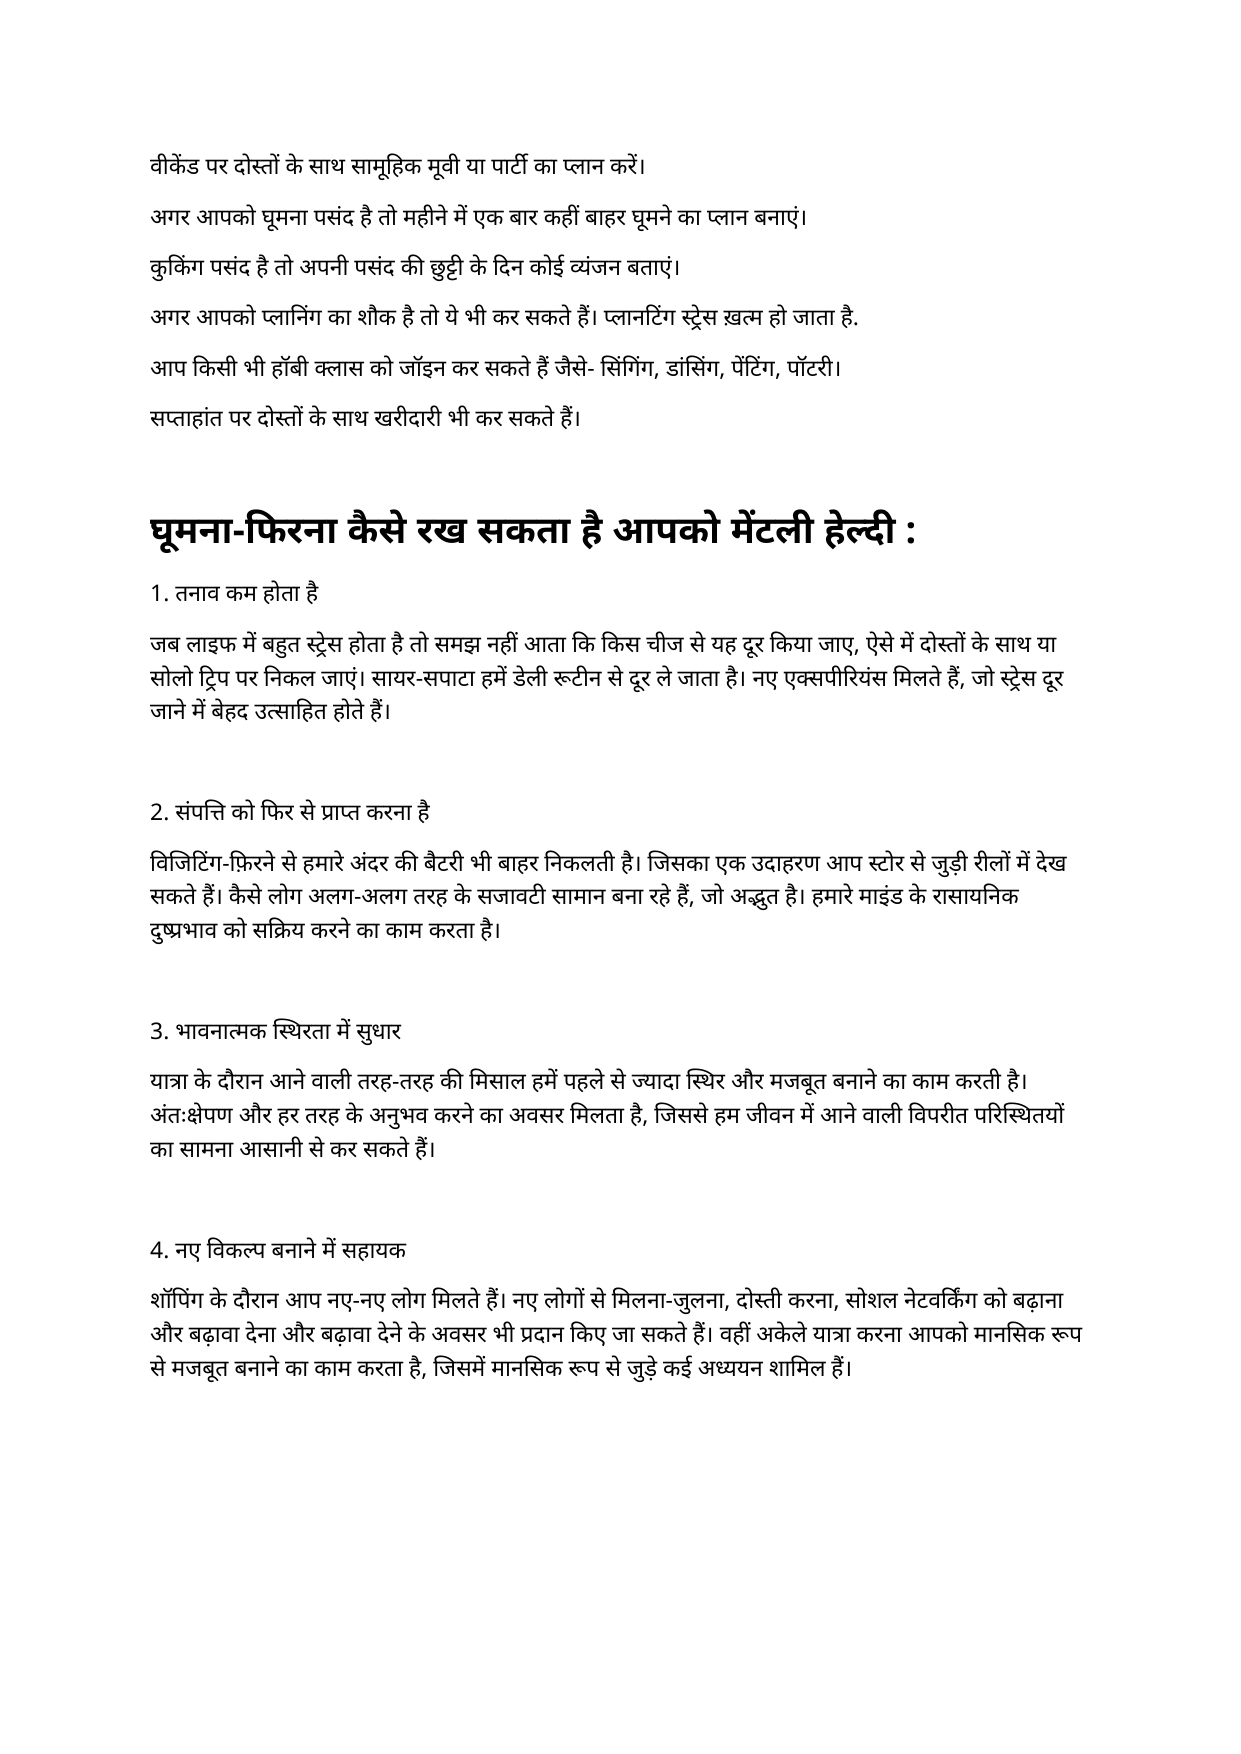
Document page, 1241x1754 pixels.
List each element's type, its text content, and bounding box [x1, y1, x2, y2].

text 2. संपत्ति को फिर से प्राप्त करना है [150, 796, 1090, 827]
text अगर आपको घूमना पसंद है तो महीने में एक बार कहीं बाहर घूमने का प्लान बनाएं। [150, 200, 1090, 232]
text अगर आपको प्लानिंग का शौक है तो ये भी कर सकते हैं। प्लानटिंग स्ट्रेस ख़त्म हो जाता है. [150, 301, 1090, 332]
text जब लाइफ में बहुत स्ट्रेस होता है तो समझ नहीं आता कि किस चीज से यह दूर किया जाए, ऐसे में दोस्तों के साथ या सोलो ट्रिप पर निकल जाएं। सायर-सपाटा हमें डेली रूटीन से दूर ले जाता है। नए एक्सपीरियंस मिलते हैं, जो स्ट्रेस दूर जाने में बेहद उत्साहित होते हैं। [150, 628, 1090, 727]
text शॉपिंग के दौरान आप नए-नए लोग मिलते हैं। नए लोगों से मिलना-जुलना, दोस्ती करना, सोशल नेटवर्किंग को बढ़ाना और बढ़ावा देना और बढ़ावा देने के अवसर भी प्रदान किए जा सकते हैं। वहीं अकेले यात्रा करना आपको मानसिक रूप से मजबूत बनाने का काम करता है, जिसमें मानसिक रूप से जुड़े कई अध्ययन शामिल हैं। [150, 1284, 1090, 1383]
text आप किसी भी हॉबी क्लास को जॉइन कर सकते हैं जैसे- सिंगिंग, डांसिंग, पेंटिंग, पॉटरी। [150, 352, 1090, 383]
text 4. नए विकल्प बनाने में सहायक [150, 1234, 1090, 1265]
subtitle घूमना-फिरना कैसे रख सकता है आपको मेंटली हेल्दी : [150, 503, 1090, 554]
text वीकेंड पर दोस्तों के साथ सामूहिक मूवी या पार्टी का प्लान करें। [150, 150, 1090, 181]
text 1. तनाव कम होता है [150, 577, 1090, 609]
text कुकिंग पसंद है तो अपनी पसंद की छुट्टी के दिन कोई व्यंजन बताएं। [150, 251, 1090, 282]
text यात्रा के दौरान आने वाली तरह-तरह की मिसाल हमें पहले से ज्यादा स्थिर और मजबूत बनाने का काम करती है। अंतःक्षेपण और हर तरह के अनुभव करने का अवसर मिलता है, जिससे हम जीवन में आने वाली विपरीत परिस्थितयों का सामना आसानी से कर सकते हैं। [150, 1065, 1090, 1164]
text सप्ताहांत पर दोस्तों के साथ खरीदारी भी कर सकते हैं। [150, 402, 1090, 433]
text 3. भावनात्मक स्थिरता में सुधार [150, 1015, 1090, 1046]
text विजिटिंग-फ़िरने से हमारे अंदर की बैटरी भी बाहर निकलती है। जिसका एक उदाहरण आप स्टोर से जुड़ी रीलों में देख सकते हैं। कैसे लोग अलग-अलग तरह के सजावटी सामान बना रहे हैं, जो अद्भुत है। हमारे माइंड के रासायनिक दुष्प्रभाव को सक्रिय करने का काम करता है। [150, 847, 1090, 945]
